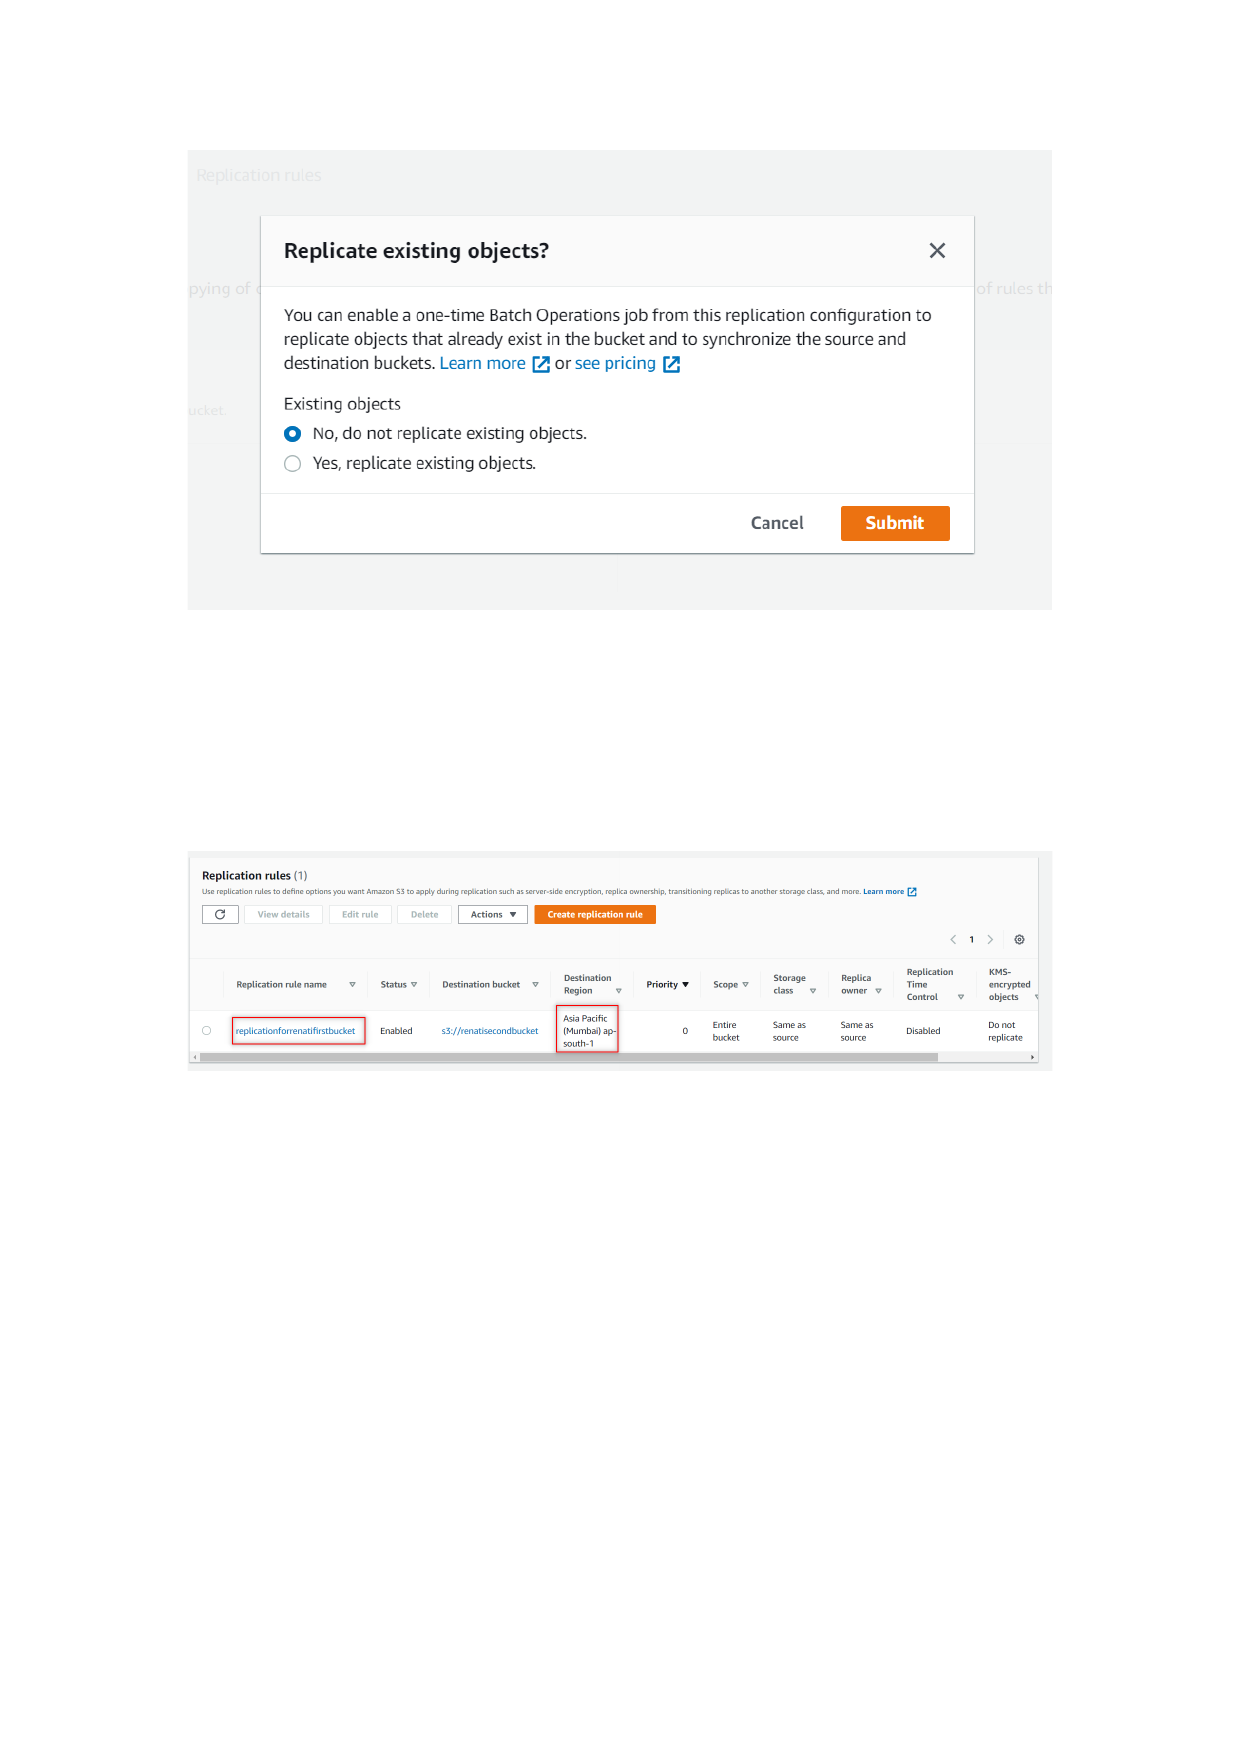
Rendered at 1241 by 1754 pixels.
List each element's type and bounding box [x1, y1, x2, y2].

picture [187, 150, 1052, 610]
picture [187, 851, 1053, 1071]
